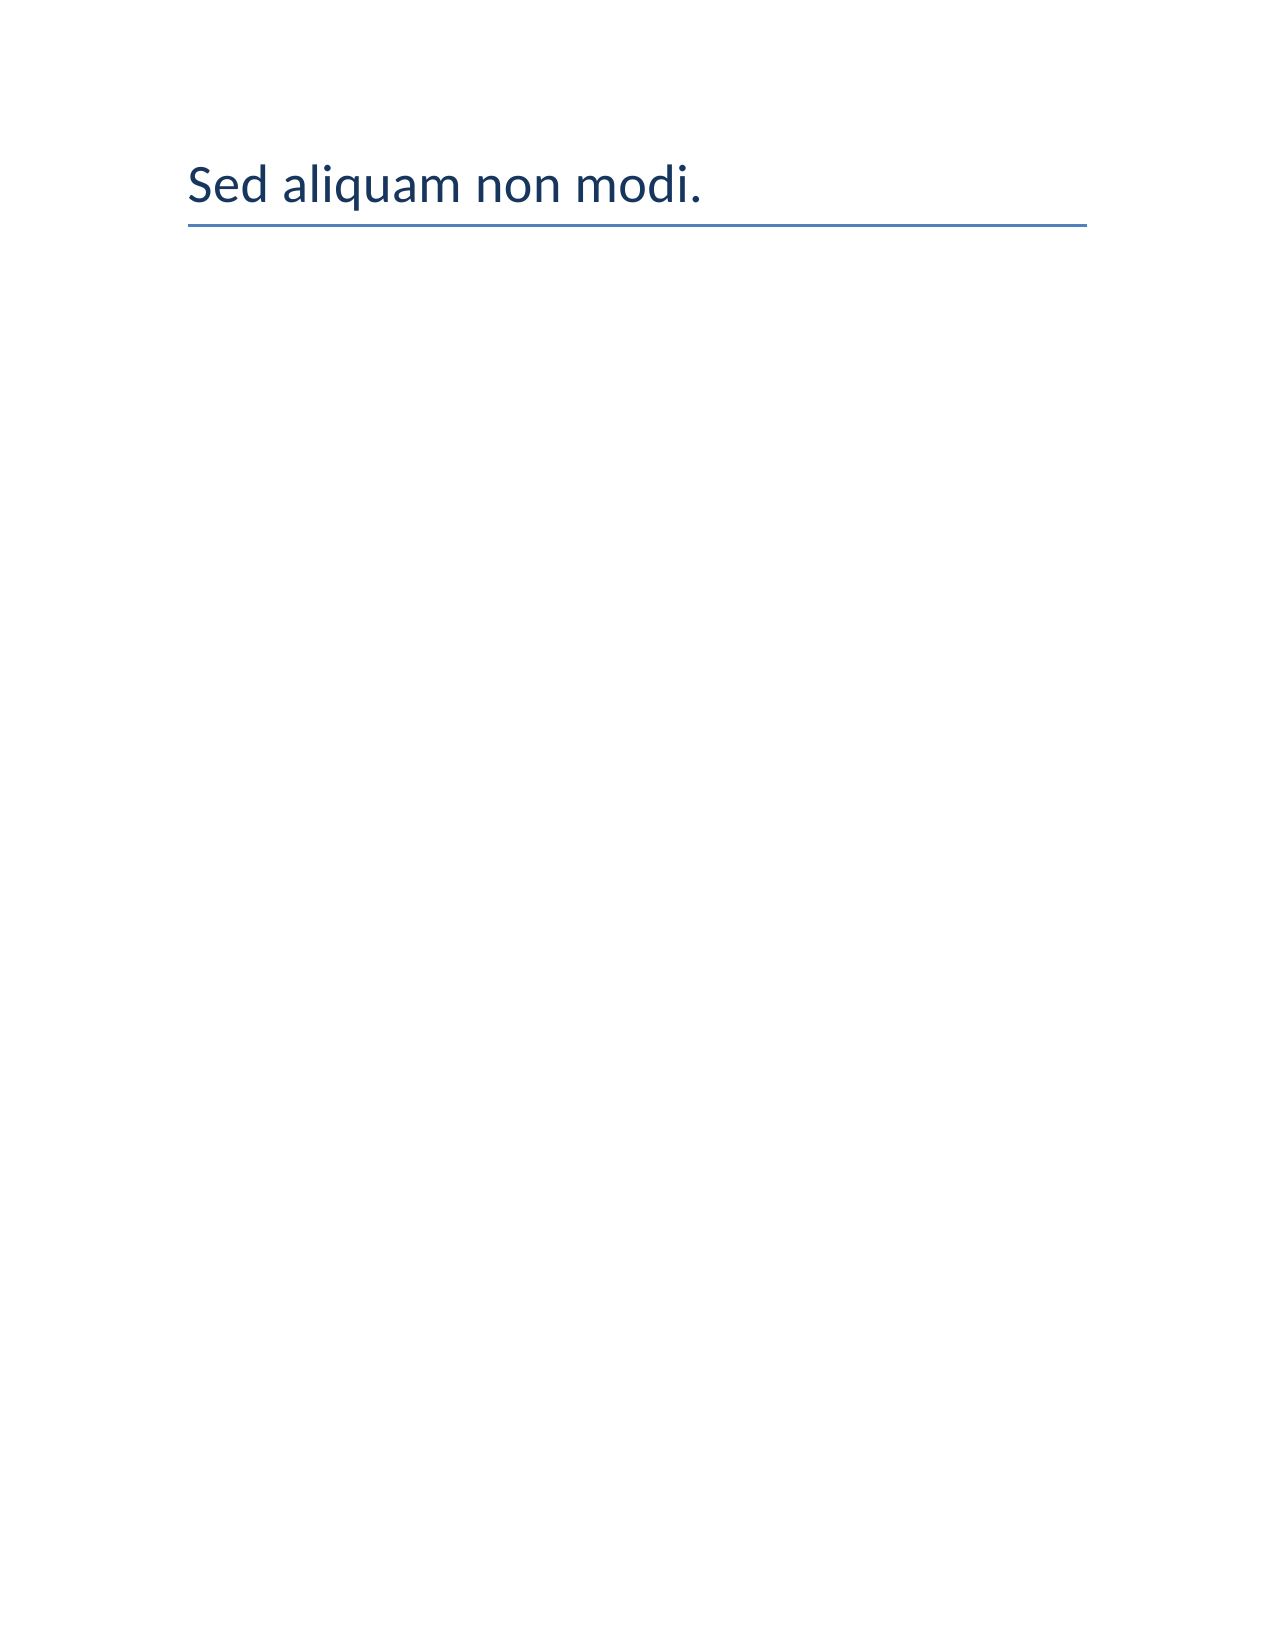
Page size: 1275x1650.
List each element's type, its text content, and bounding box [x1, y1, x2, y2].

title Sed aliquam non modi. [187, 150, 1087, 227]
